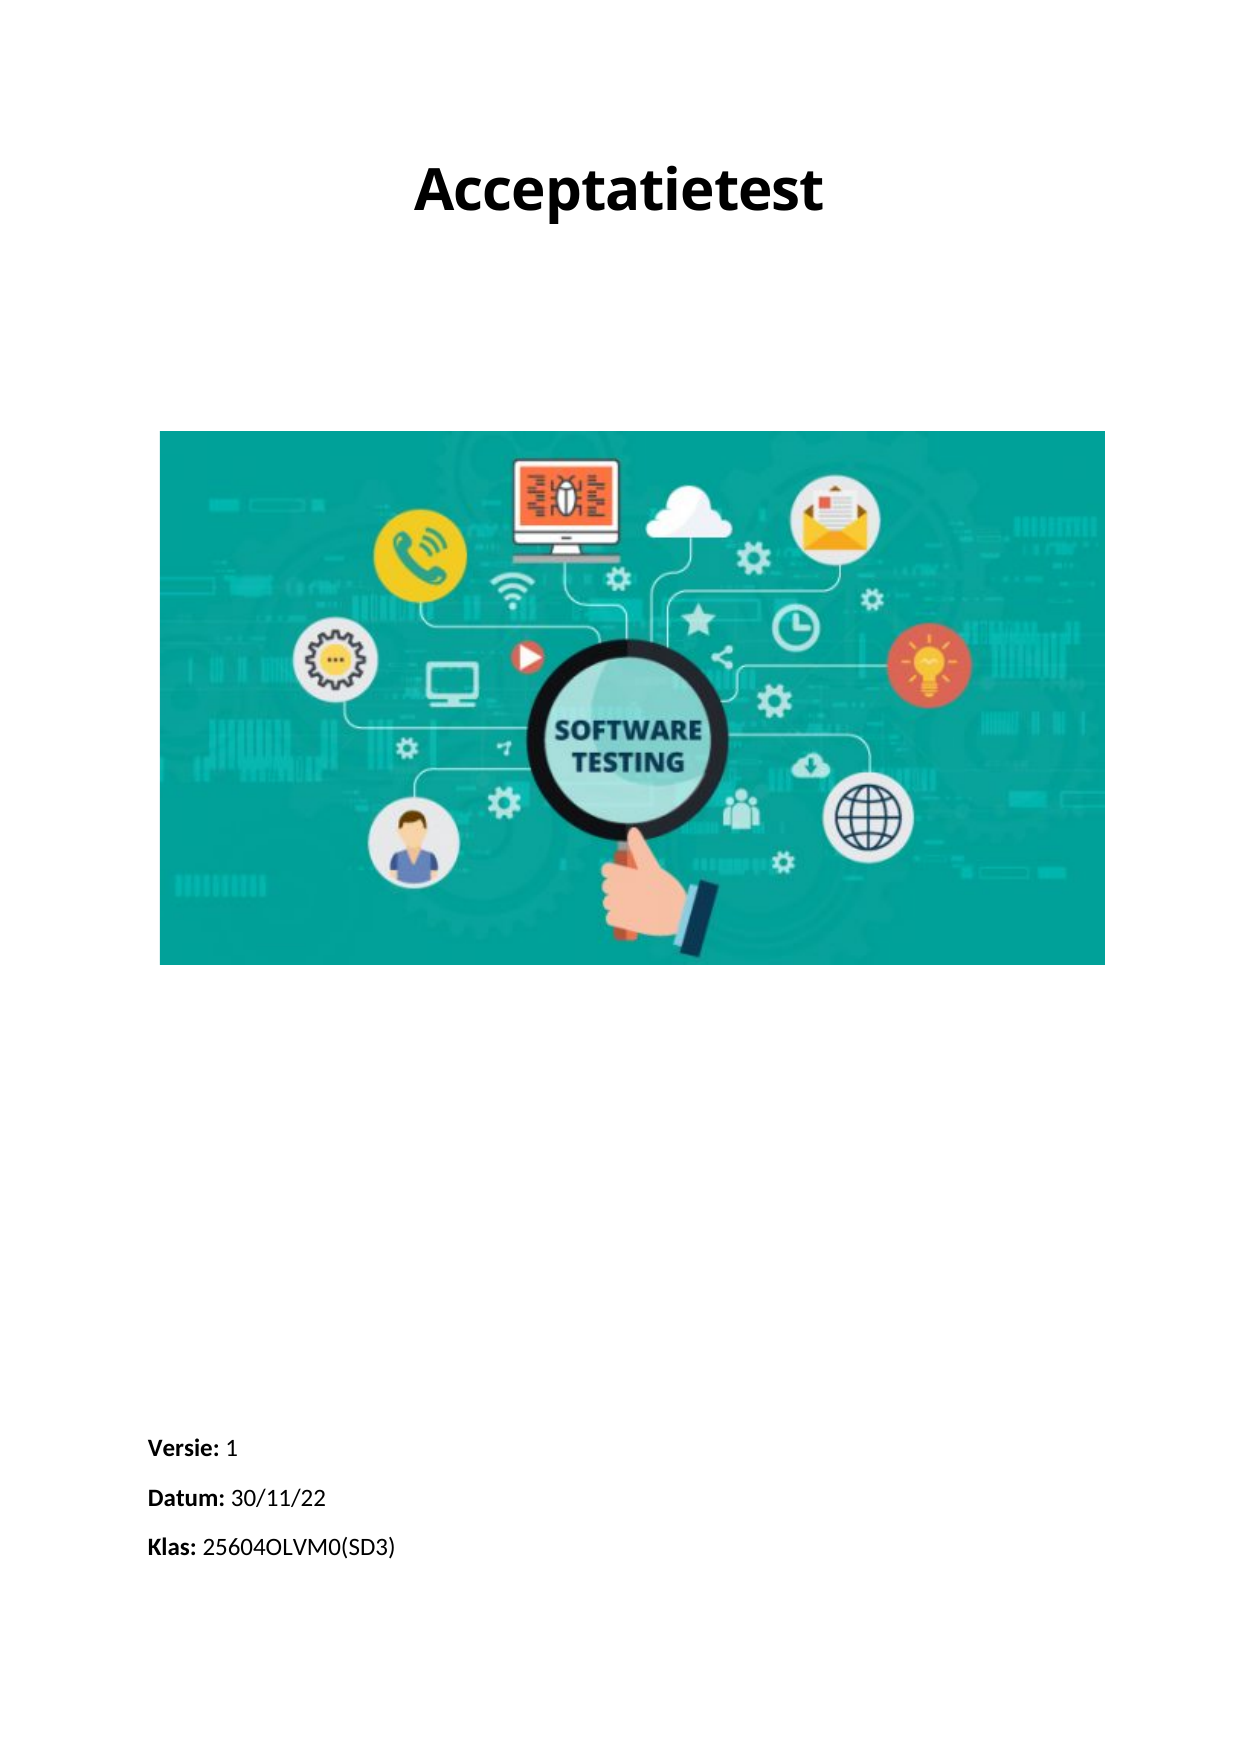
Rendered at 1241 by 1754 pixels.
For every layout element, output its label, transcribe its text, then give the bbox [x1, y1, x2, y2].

text Versie: 1 [148, 1432, 1093, 1463]
text Datum: 30/11/22 [148, 1482, 1093, 1512]
title Acceptatietest [148, 148, 1093, 227]
text Klas: 25604OLVM0(SD3) [148, 1531, 1093, 1562]
picture [159, 431, 1105, 965]
